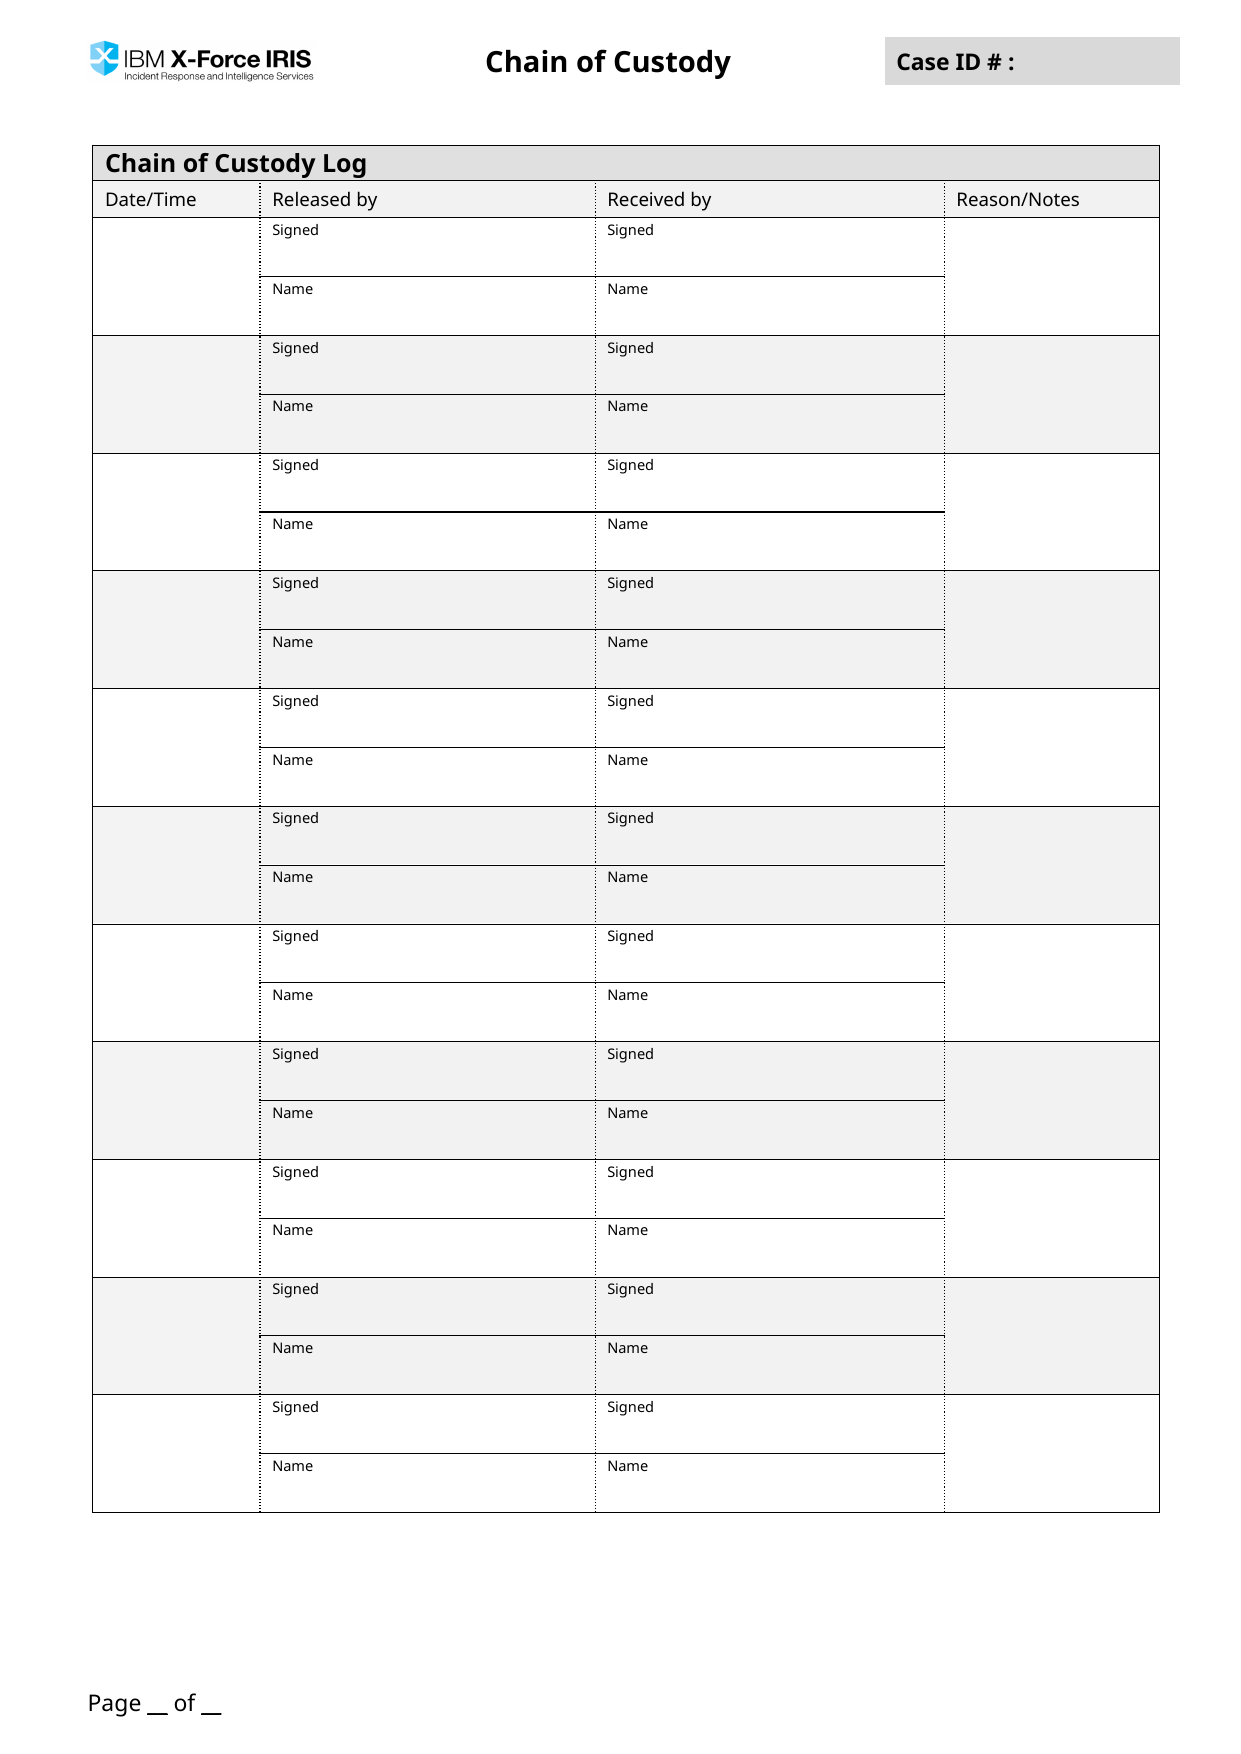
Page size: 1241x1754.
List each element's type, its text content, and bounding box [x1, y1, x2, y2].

table_cell Name [595, 1336, 944, 1394]
table_cell [944, 1278, 1159, 1394]
table_cell [93, 454, 260, 570]
table_cell Signed [260, 1278, 595, 1335]
table_cell Name [595, 277, 944, 335]
table_cell Released by [260, 181, 595, 217]
table_cell Name [595, 983, 944, 1041]
table_cell Name [595, 1454, 944, 1512]
table_cell [944, 1395, 1159, 1512]
table_cell Signed [595, 925, 944, 982]
table_cell Name [260, 1219, 595, 1277]
table_cell Signed [595, 1278, 944, 1335]
table_cell Name [260, 983, 595, 1041]
table_cell Name [595, 630, 944, 688]
table_cell Name [595, 1219, 944, 1277]
table_cell Name [260, 277, 595, 335]
table_cell Name [595, 395, 944, 453]
table_cell [93, 1160, 260, 1277]
table_cell [93, 689, 260, 806]
table_cell Name [595, 866, 944, 923]
table_cell [944, 218, 1159, 335]
table_cell Signed [260, 689, 595, 747]
table_cell [93, 1042, 260, 1159]
table_cell Signed [260, 454, 595, 511]
table_header Chain of Custody Log [93, 146, 1159, 180]
table_cell Name [260, 395, 595, 453]
table_cell Name [595, 748, 944, 806]
table_cell Name [260, 866, 595, 923]
table_cell Name [260, 1101, 595, 1159]
table_cell [93, 925, 260, 1041]
table_cell Signed [260, 571, 595, 629]
table_cell Signed [595, 689, 944, 747]
table_cell Signed [595, 1160, 944, 1218]
table_cell [944, 454, 1159, 570]
table_cell Signed [260, 218, 595, 276]
table_cell [944, 925, 1159, 1041]
table_cell Signed [595, 1395, 944, 1453]
table_cell Name [595, 1101, 944, 1159]
table_cell [93, 336, 260, 453]
table_cell Reason/Notes [944, 181, 1159, 217]
picture [87, 37, 319, 85]
table_cell Date/Time [93, 181, 260, 217]
table_cell Signed [595, 454, 944, 511]
table_cell [944, 807, 1159, 923]
table_cell Signed [260, 807, 595, 864]
table_cell [93, 1278, 260, 1394]
table_cell Name [260, 748, 595, 806]
table_cell [93, 807, 260, 923]
table_cell Signed [595, 336, 944, 394]
table_cell Name [260, 630, 595, 688]
table_cell [944, 1160, 1159, 1277]
table_cell Signed [595, 571, 944, 629]
table_cell [93, 1395, 260, 1512]
table_cell Signed [260, 1395, 595, 1453]
table_cell Signed [260, 1042, 595, 1100]
table_cell Signed [260, 1160, 595, 1218]
table_cell Name [595, 513, 944, 570]
table_cell [944, 689, 1159, 806]
table_cell Signed [260, 925, 595, 982]
table_cell Name [260, 513, 595, 570]
table_cell Received by [595, 181, 944, 217]
table_cell Name [260, 1336, 595, 1394]
table_cell Signed [595, 218, 944, 276]
table_cell Signed [595, 807, 944, 864]
table_cell [944, 571, 1159, 688]
table_cell Name [260, 1454, 595, 1512]
table_cell [944, 336, 1159, 453]
table_cell Signed [260, 336, 595, 394]
table_cell [93, 571, 260, 688]
table_cell Signed [595, 1042, 944, 1100]
table_cell [93, 218, 260, 335]
table_cell [944, 1042, 1159, 1159]
